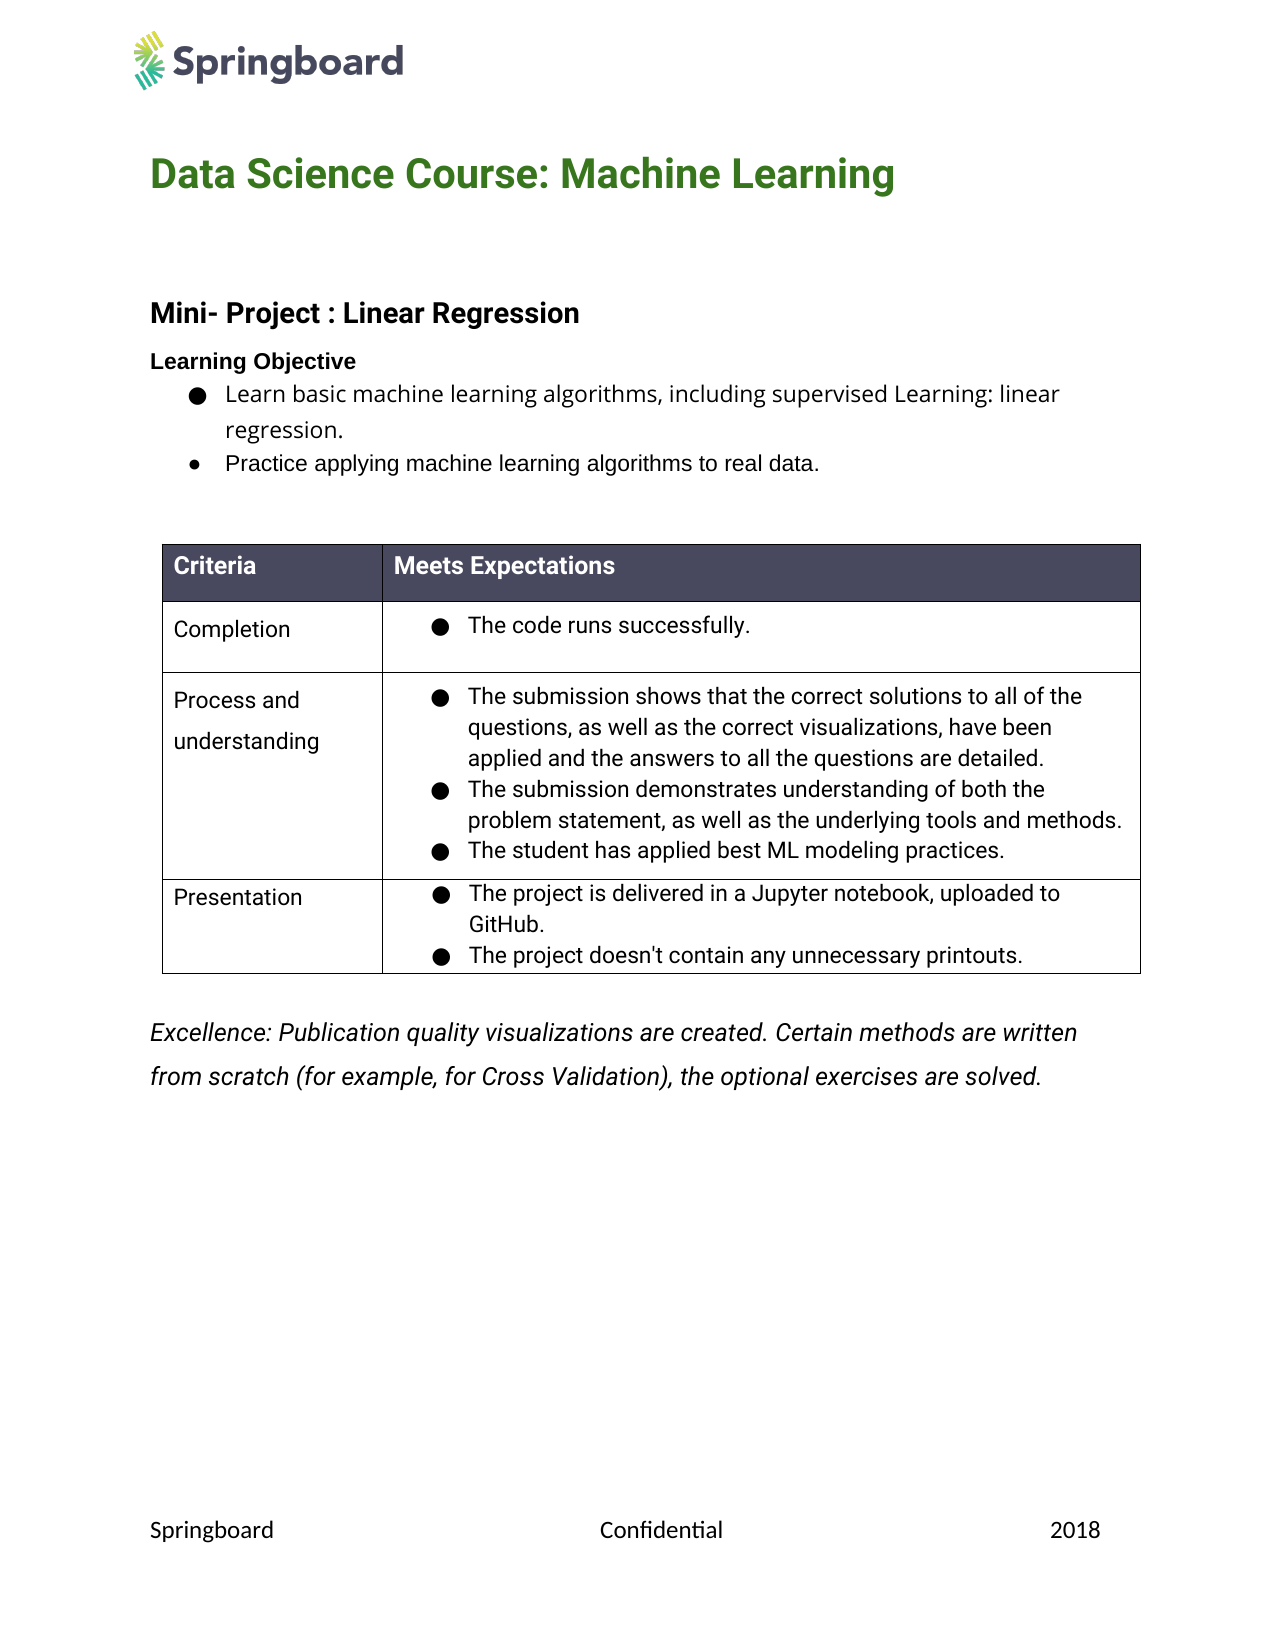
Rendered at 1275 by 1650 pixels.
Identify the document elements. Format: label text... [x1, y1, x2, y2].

list Learn basic machine learning algorithms, including supervised Learning: linear regression. [187, 378, 1125, 445]
table_cell Process and understanding [163, 673, 382, 879]
list Practice applying machine learning algorithms to real data. [187, 450, 1125, 476]
table_cell Presentation [163, 880, 382, 973]
table_cell The project is delivered in a Jupyter notebook, uploaded to GitHub. The project doesn't contain any unnecessary printouts. [383, 880, 1140, 973]
text Data Science Course: Machine Learning [150, 150, 1125, 199]
text Mini- Project : Linear Regression [150, 296, 1125, 331]
picture [131, 29, 404, 92]
table_cell Completion [163, 602, 382, 672]
table_header Meets Expectations [383, 545, 1140, 601]
table_cell The submission shows that the correct solutions to all of the questions, as well as the correct visualizations, have been applied and the answers to all the questions are detailed. The submission demonstrates understanding of both the problem statement, as well as the underlying tools and methods. The student has applied best ML modeling practices. [383, 673, 1140, 879]
table_header Criteria [163, 545, 382, 601]
text Excellence: Publication quality visualizations are created. Certain methods are written from scratch (for example, for Cross Validation), the optional exercises are solved. [150, 1018, 1125, 1091]
table_cell The code runs successfully. [383, 602, 1140, 672]
text Learning Objective [150, 348, 1125, 374]
